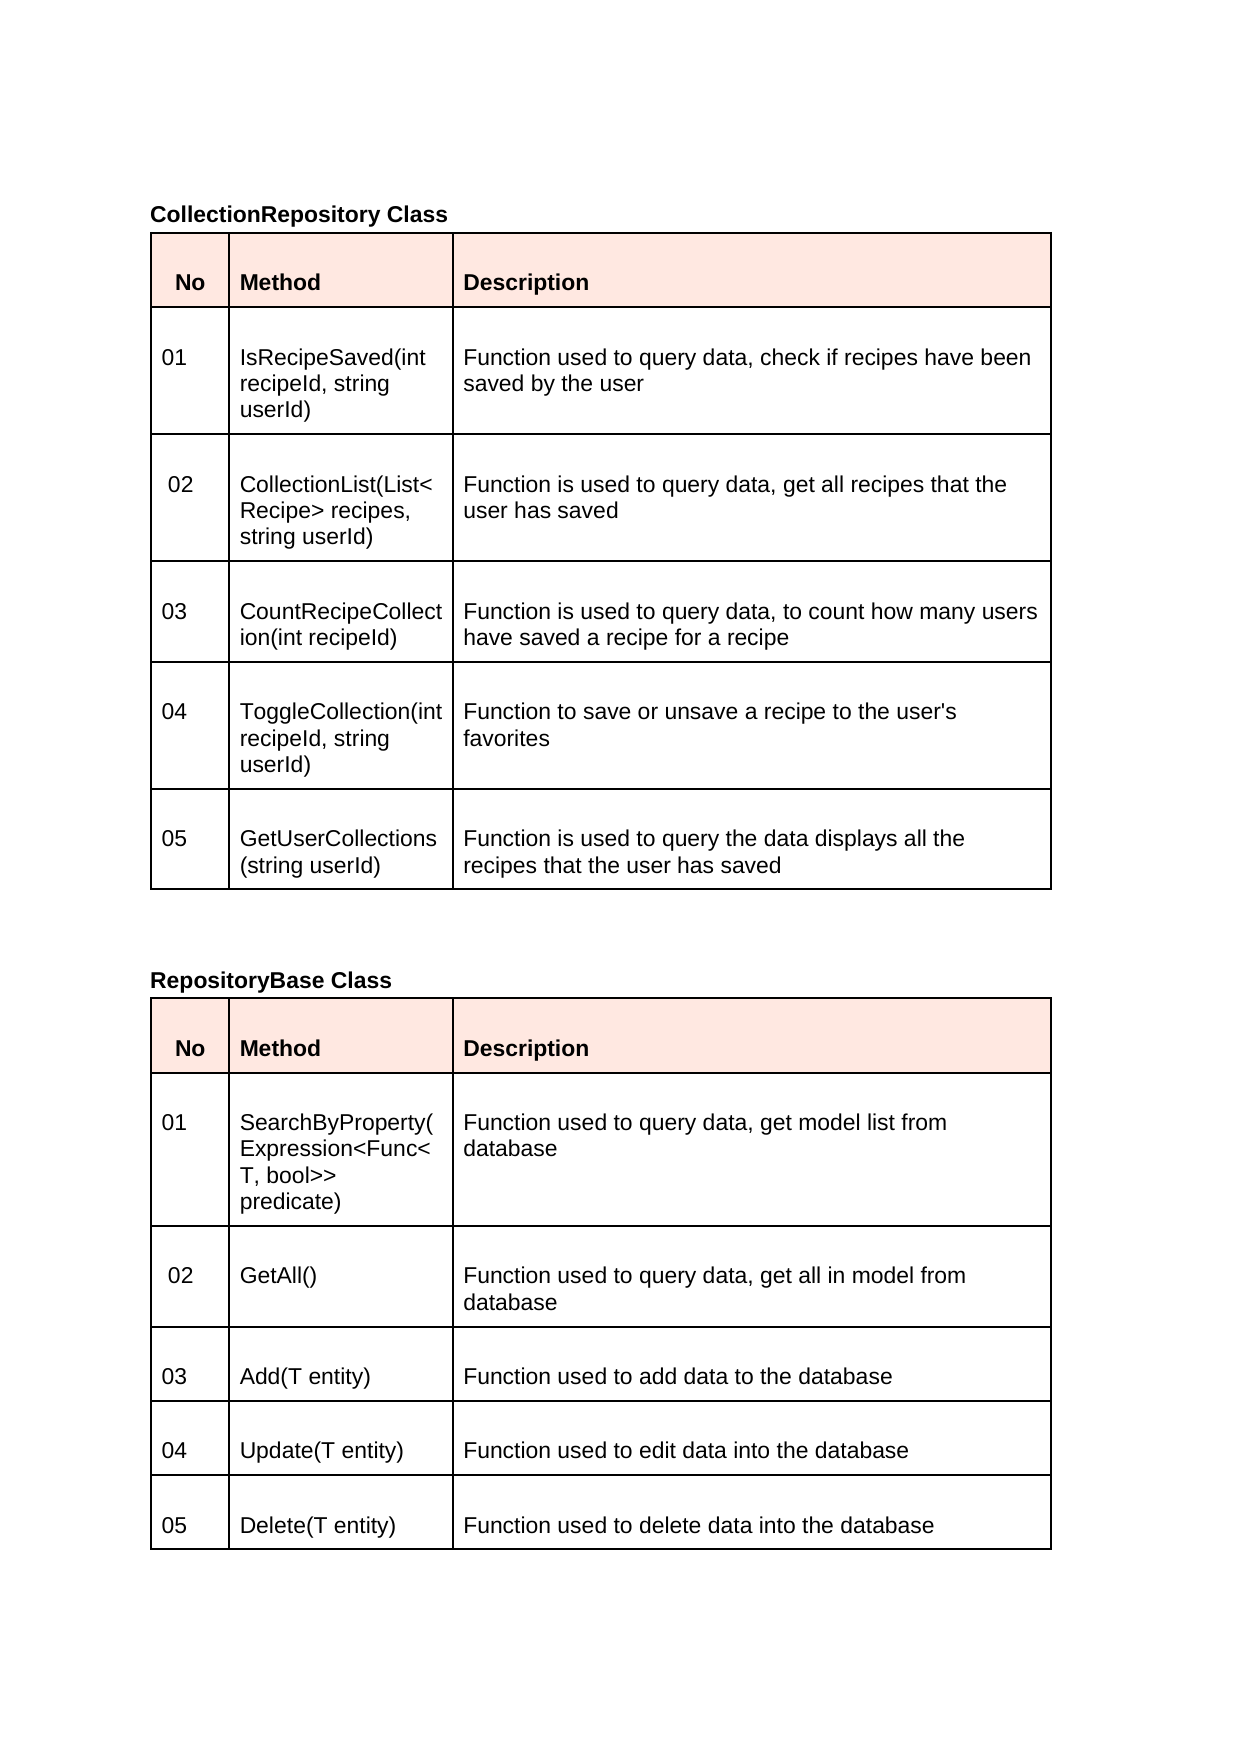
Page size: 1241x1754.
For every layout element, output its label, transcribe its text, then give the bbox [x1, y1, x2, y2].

table_cell IsRecipeSaved(int recipeId, string userId) [230, 308, 452, 433]
table_header Description [454, 999, 1050, 1072]
table_cell 02 [152, 1227, 228, 1326]
table_cell Function used to query data, check if recipes have been saved by the user [454, 308, 1050, 433]
table_cell Function used to delete data into the database [454, 1476, 1050, 1548]
table_cell 02 [152, 435, 228, 560]
table_cell 01 [152, 308, 228, 433]
table_cell Function used to query data, get all in model from database [454, 1227, 1050, 1326]
table_cell 05 [152, 790, 228, 888]
subtitle RepositoryBase Class [150, 967, 1090, 993]
table_cell CountRecipeCollection(int recipeId) [230, 562, 452, 661]
table_cell Delete(T entity) [230, 1476, 452, 1548]
table_cell Function is used to query data, to count how many users have saved a recipe for a recipe [454, 562, 1050, 661]
table_cell 04 [152, 1402, 228, 1474]
table_cell Function used to edit data into the database [454, 1402, 1050, 1474]
table_cell 03 [152, 1328, 228, 1400]
subtitle CollectionRepository Class [150, 201, 1090, 228]
table_cell Function to save or unsave a recipe to the user's favorites [454, 663, 1050, 788]
table_cell Update(T entity) [230, 1402, 452, 1474]
table_cell Function is used to query the data displays all the recipes that the user has saved [454, 790, 1050, 888]
table_cell ToggleCollection(int recipeId, string userId) [230, 663, 452, 788]
table_cell SearchByProperty(Expression<Func<T, bool>> predicate) [230, 1074, 452, 1225]
table_header Description [454, 234, 1050, 306]
table_header Method [230, 999, 452, 1072]
table_header No [152, 234, 228, 306]
table_header No [152, 999, 228, 1072]
table_cell 04 [152, 663, 228, 788]
table_cell 05 [152, 1476, 228, 1548]
table_header Method [230, 234, 452, 306]
table_cell Function used to query data, get model list from database [454, 1074, 1050, 1225]
table_cell Function is used to query data, get all recipes that the user has saved [454, 435, 1050, 560]
table_cell CollectionList(List<Recipe> recipes, string userId) [230, 435, 452, 560]
table_cell Add(T entity) [230, 1328, 452, 1400]
table_cell 03 [152, 562, 228, 661]
table_cell GetUserCollections(string userId) [230, 790, 452, 888]
table_cell GetAll() [230, 1227, 452, 1326]
table_cell Function used to add data to the database [454, 1328, 1050, 1400]
table_cell 01 [152, 1074, 228, 1225]
